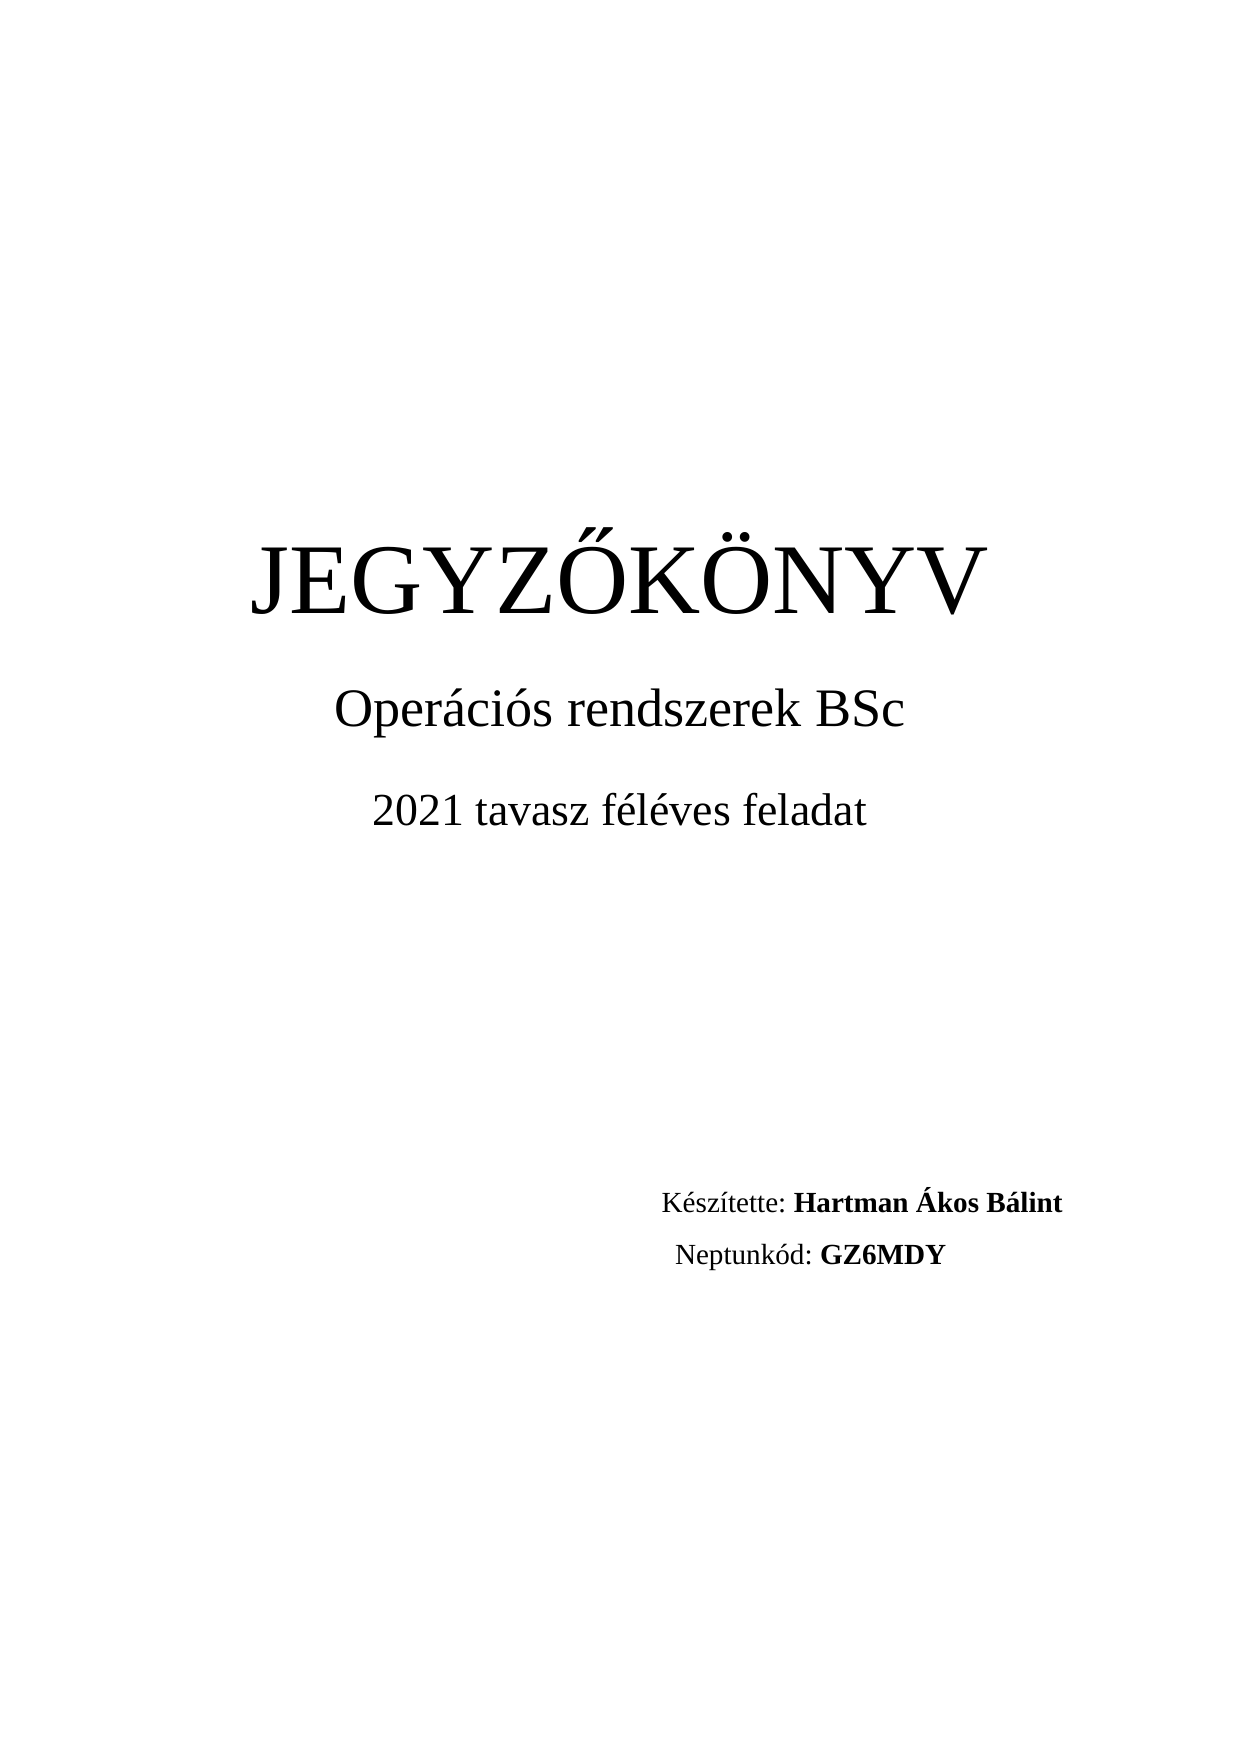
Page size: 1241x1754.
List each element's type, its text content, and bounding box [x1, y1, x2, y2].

text 2021 tavasz féléves feladat [171, 782, 1069, 835]
text JEGYZŐKÖNYV [251, 520, 1069, 635]
text Operációs rendszerek BSc [171, 676, 1069, 738]
text Neptunkód: GZ6MDY [147, 1237, 1069, 1271]
text Készítette: Hartman Ákos Bálint [147, 1186, 1069, 1219]
